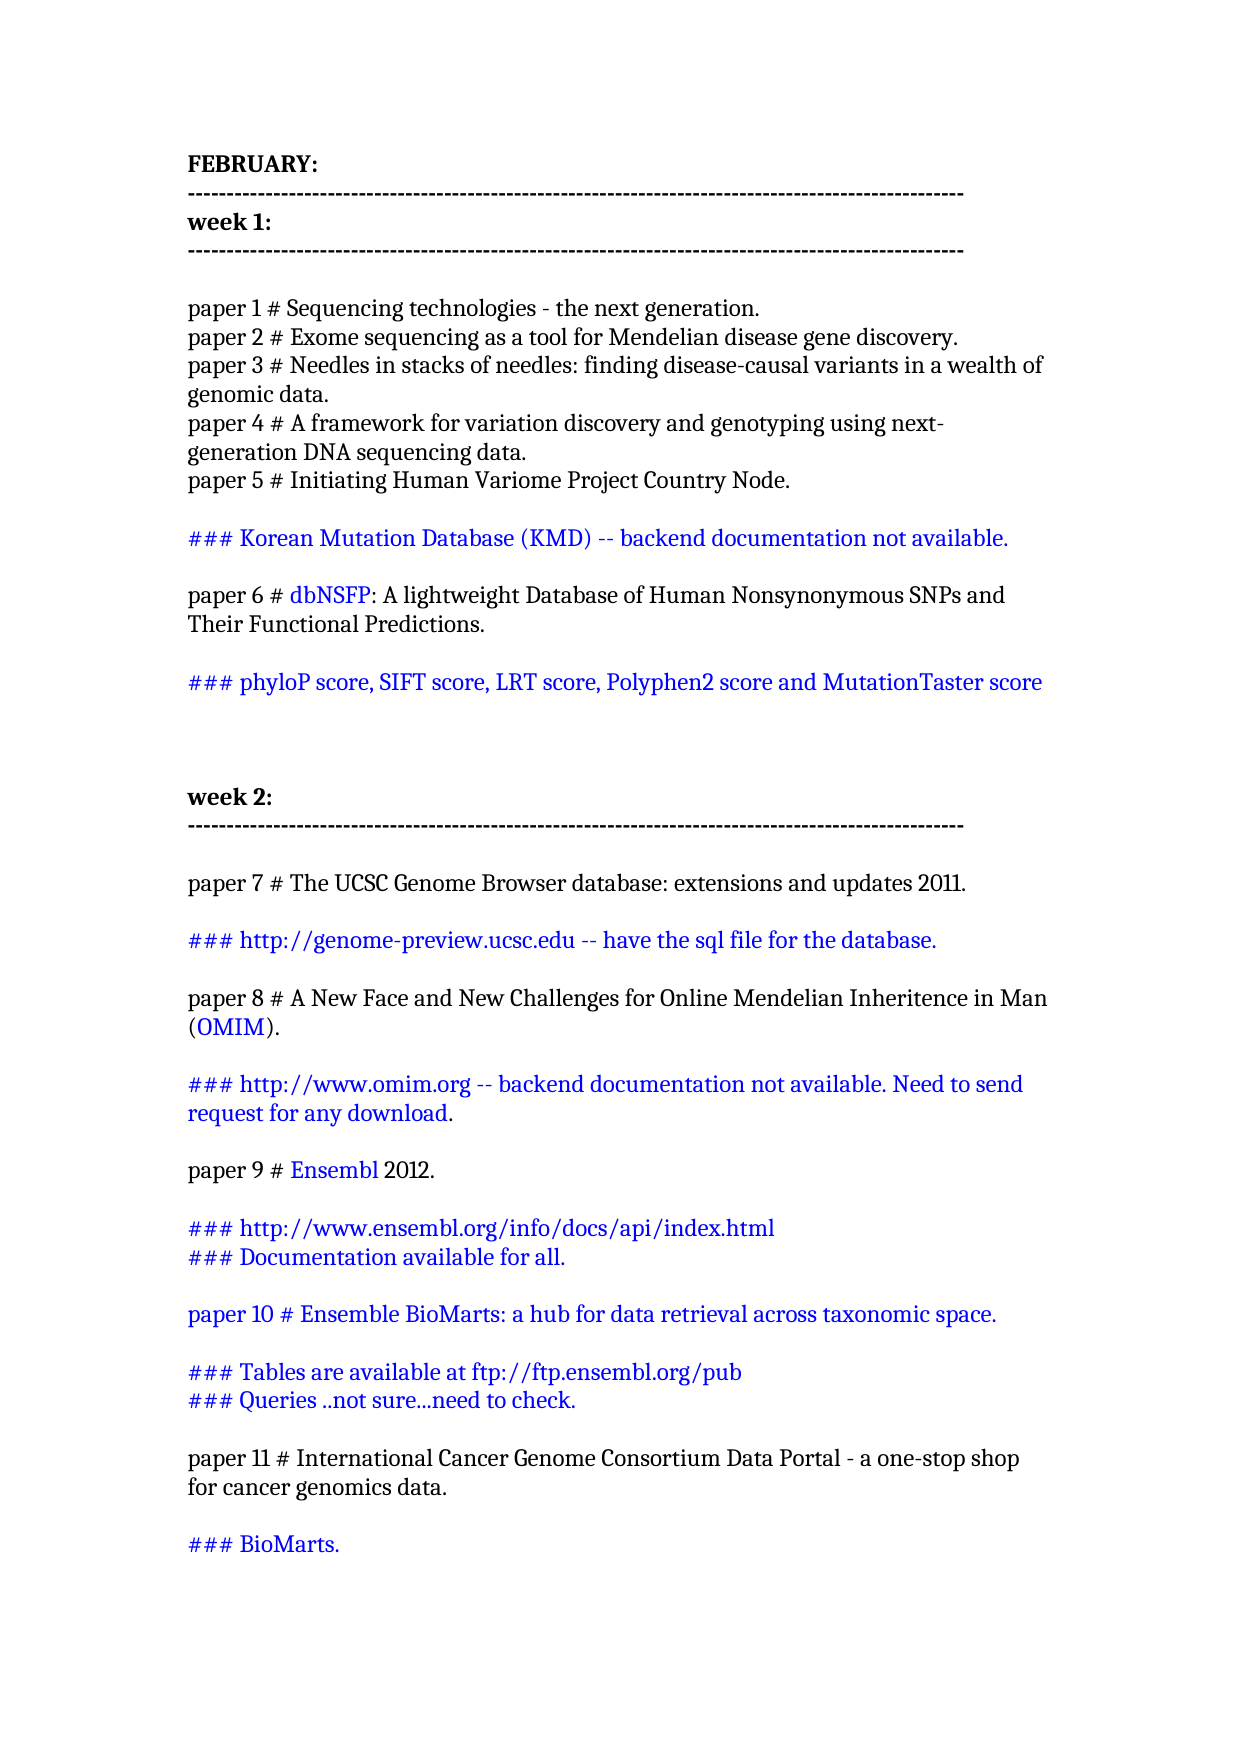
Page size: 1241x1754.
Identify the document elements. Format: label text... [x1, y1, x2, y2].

text paper 8 # A New Face and New Challenges for Online Mendelian Inheritence in Man (OMIM). [187, 984, 1053, 1041]
text ### http://genome-preview.ucsc.edu -- have the sql file for the database. [187, 926, 1053, 955]
text week 1: [187, 207, 1053, 236]
text ### Documentation available for all. [187, 1242, 1053, 1271]
text ### Queries ..not sure...need to check. [187, 1386, 1053, 1415]
text ---------------------------------------------------------------------------------------------------- [187, 811, 1053, 840]
text paper 10 # Ensemble BioMarts: a hub for data retrieval across taxonomic space. [187, 1300, 1053, 1329]
text paper 6 # dbNSFP: A lightweight Database of Human Nonsynonymous SNPs and Their Functional Predictions. [187, 581, 1053, 639]
text paper 3 # Needles in stacks of needles: finding disease-causal variants in a wealth of genomic data. [187, 351, 1053, 409]
text ### BioMarts. [187, 1530, 1053, 1559]
text week 2: [187, 782, 1053, 811]
text ---------------------------------------------------------------------------------------------------- [187, 179, 1053, 207]
text paper 7 # The UCSC Genome Browser database: extensions and updates 2011. [187, 869, 1053, 897]
text ### Korean Mutation Database (KMD) -- backend documentation not available. [187, 524, 1053, 552]
text paper 4 # A framework for variation discovery and genotyping using next-generation DNA sequencing data. [187, 409, 1053, 466]
text ### Tables are available at ftp://ftp.ensembl.org/pub [187, 1357, 1053, 1386]
text paper 5 # Initiating Human Variome Project Country Node. [187, 466, 1053, 495]
text FEBRUARY: [187, 150, 1053, 179]
text ### phyloP score, SIFT score, LRT score, Polyphen2 score and MutationTaster score [187, 667, 1053, 696]
text paper 2 # Exome sequencing as a tool for Mendelian disease gene discovery. [187, 322, 1053, 351]
text ---------------------------------------------------------------------------------------------------- [187, 236, 1053, 265]
text paper 1 # Sequencing technologies - the next generation. [187, 294, 1053, 322]
text ### http://www.ensembl.org/info/docs/api/index.html [187, 1214, 1053, 1242]
text paper 9 # Ensembl 2012. [187, 1156, 1053, 1185]
text ### http://www.omim.org -- backend documentation not available. Need to send request for any download. [187, 1070, 1053, 1127]
text paper 11 # International Cancer Genome Consortium Data Portal - a one-stop shop for cancer genomics data. [187, 1444, 1053, 1501]
